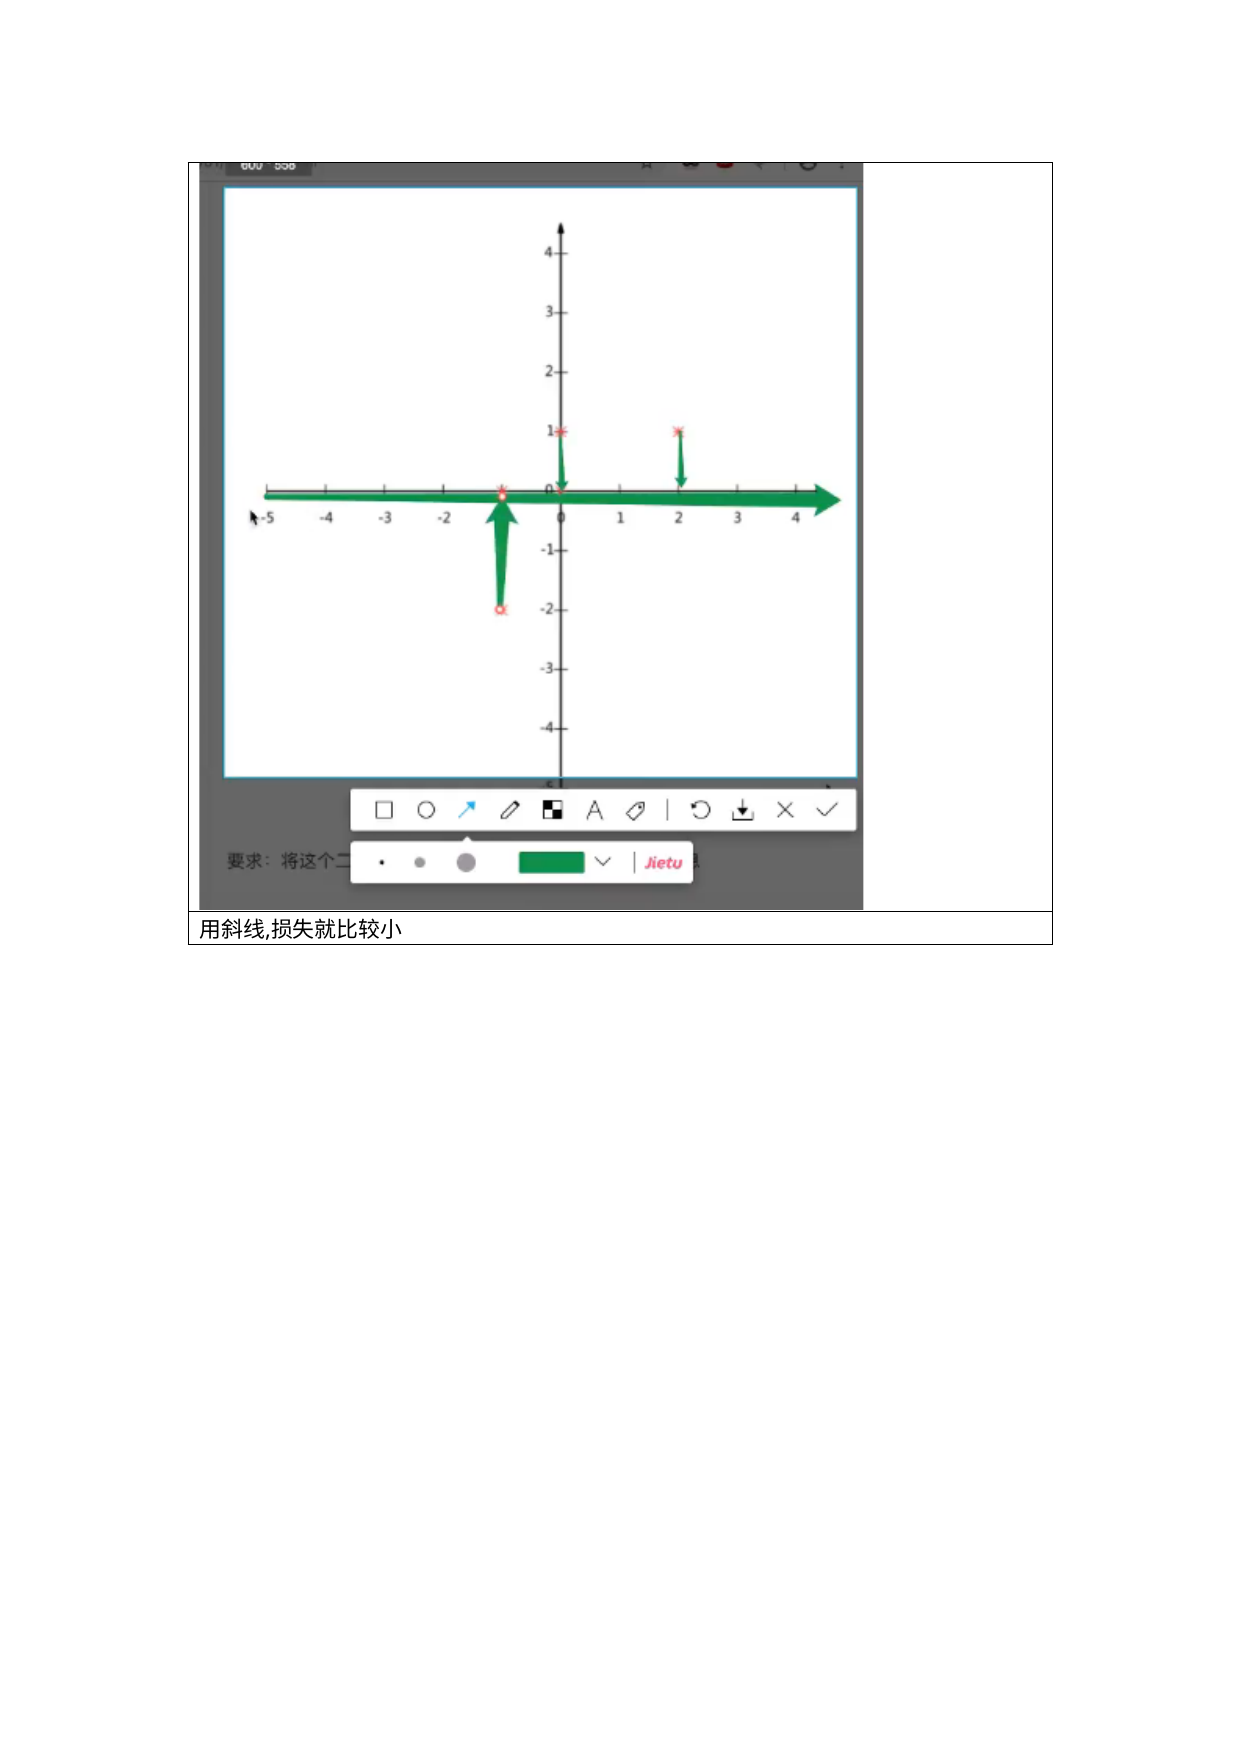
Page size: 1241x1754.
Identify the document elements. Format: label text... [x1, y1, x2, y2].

picture [199, 163, 864, 910]
table_cell 用斜线,损失就比较小 [189, 912, 1052, 944]
table_cell [189, 163, 1052, 911]
